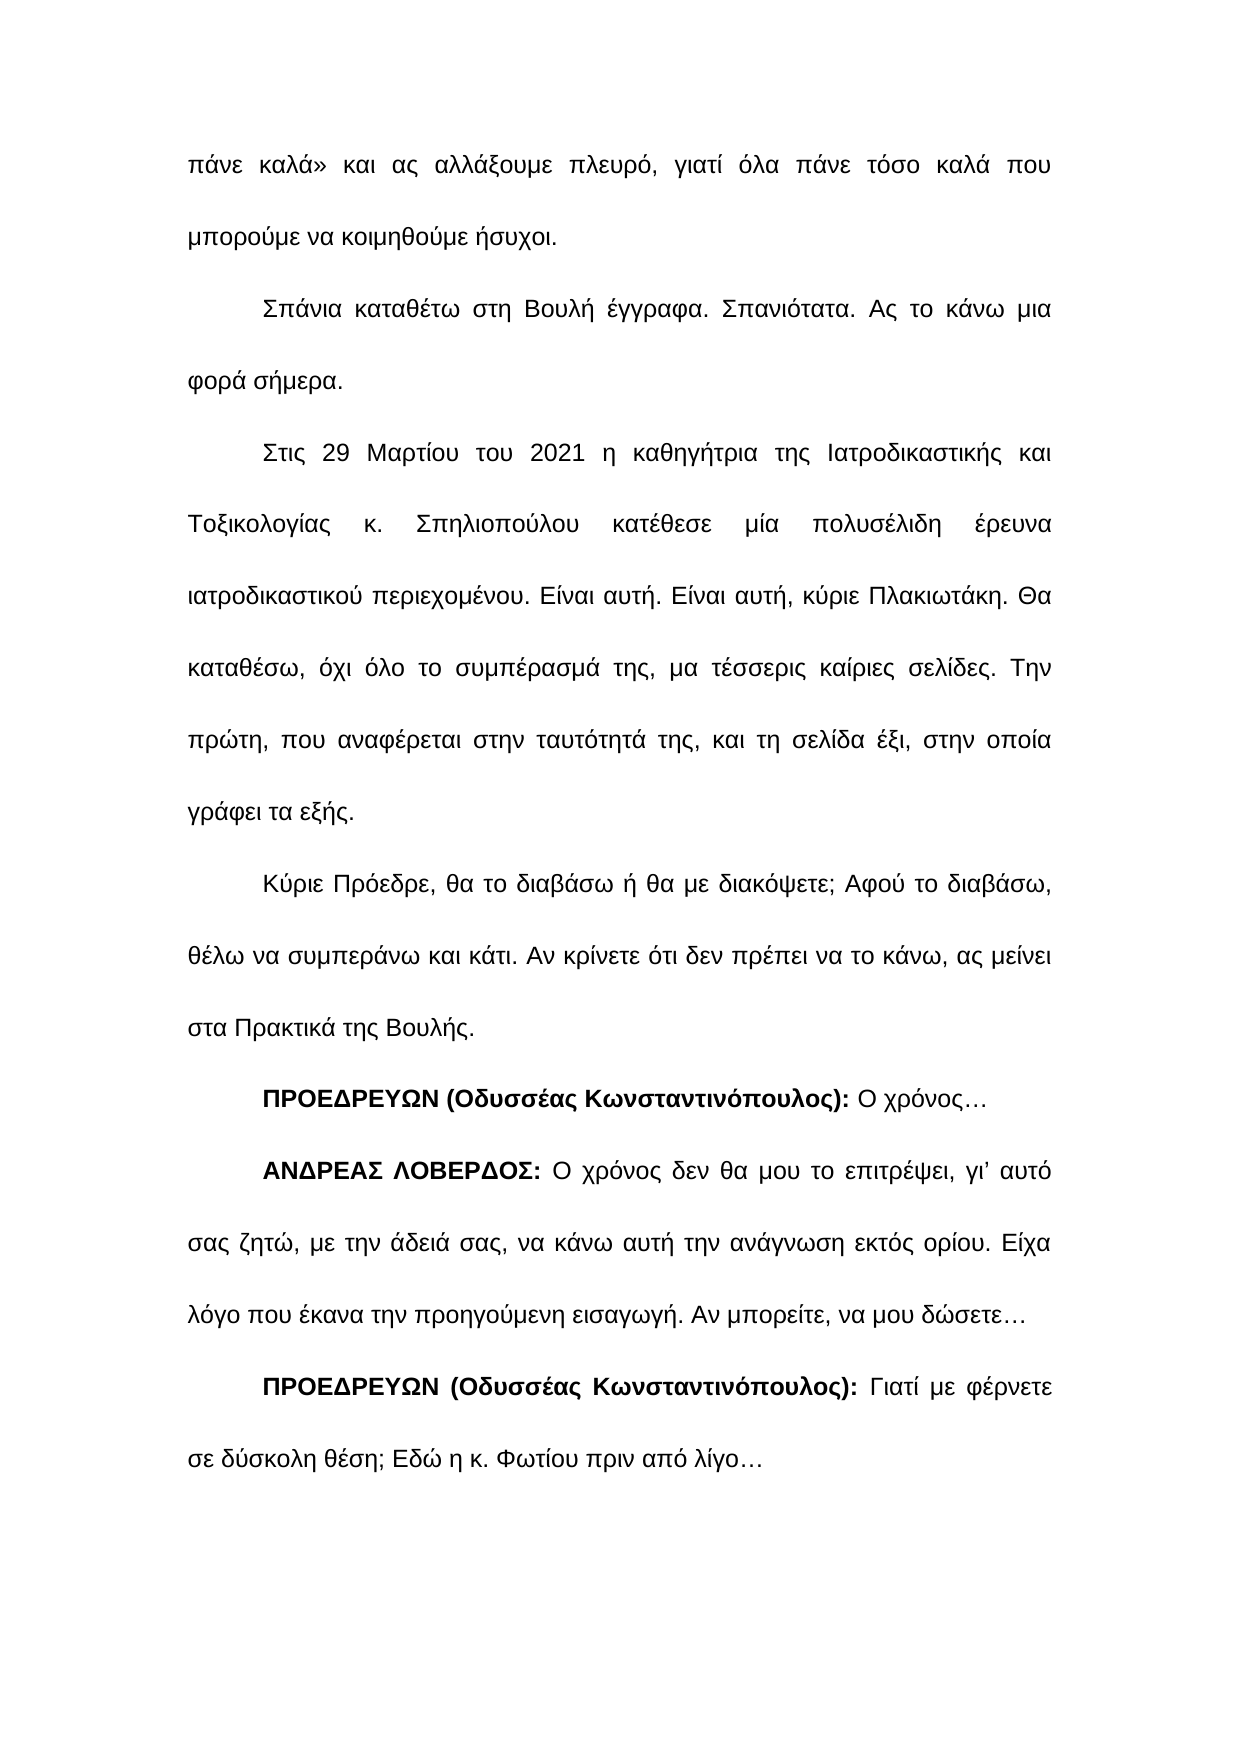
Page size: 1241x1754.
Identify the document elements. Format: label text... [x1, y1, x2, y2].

text Κύριε Πρόεδρε, θα το διαβάσω ή θα με διακόψετε; Αφού το διαβάσω, θέλω να συμπεράνω και κάτι. Αν κρίνετε ότι δεν πρέπει να το κάνω, ας μείνει στα Πρακτικά της Βουλής. [187, 869, 1053, 1041]
text Σπάνια καταθέτω στη Βουλή έγγραφα. Σπανιότατα. Ας το κάνω μια φορά σήμερα. [187, 294, 1053, 394]
text Στις 29 Μαρτίου του 2021 η καθηγήτρια της Ιατροδικαστικής και Τοξικολογίας κ. Σπηλιοπούλου κατέθεσε μία πολυσέλιδη έρευνα ιατροδικαστικού περιεχομένου. Είναι αυτή. Είναι αυτή, κύριε Πλακιωτάκη. Θα καταθέσω, όχι όλο το συμπέρασμά της, μα τέσσερις καίριες σελίδες. Την πρώτη, που αναφέρεται στην ταυτότητά της, και τη σελίδα έξι, στην οποία γράφει τα εξής. [187, 437, 1053, 826]
text ΑΝΔΡΕΑΣ ΛΟΒΕΡΔΟΣ: Ο χρόνος δεν θα μου το επιτρέψει, γι’ αυτό σας ζητώ, με την άδειά σας, να κάνω αυτή την ανάγνωση εκτός ορίου. Είχα λόγο που έκανα την προηγούμενη εισαγωγή. Αν μπορείτε, να μου δώσετε… [187, 1156, 1053, 1329]
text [187, 150, 1053, 251]
text ΠΡΟΕΔΡΕΥΩΝ (Οδυσσέας Κωνσταντινόπουλος): Γιατί με φέρνετε σε δύσκολη θέση; Εδώ η κ. Φωτίου πριν από λίγο… [187, 1372, 1053, 1472]
text ΠΡΟΕΔΡΕΥΩΝ (Οδυσσέας Κωνσταντινόπουλος): Ο χρόνος… [187, 1084, 1053, 1113]
